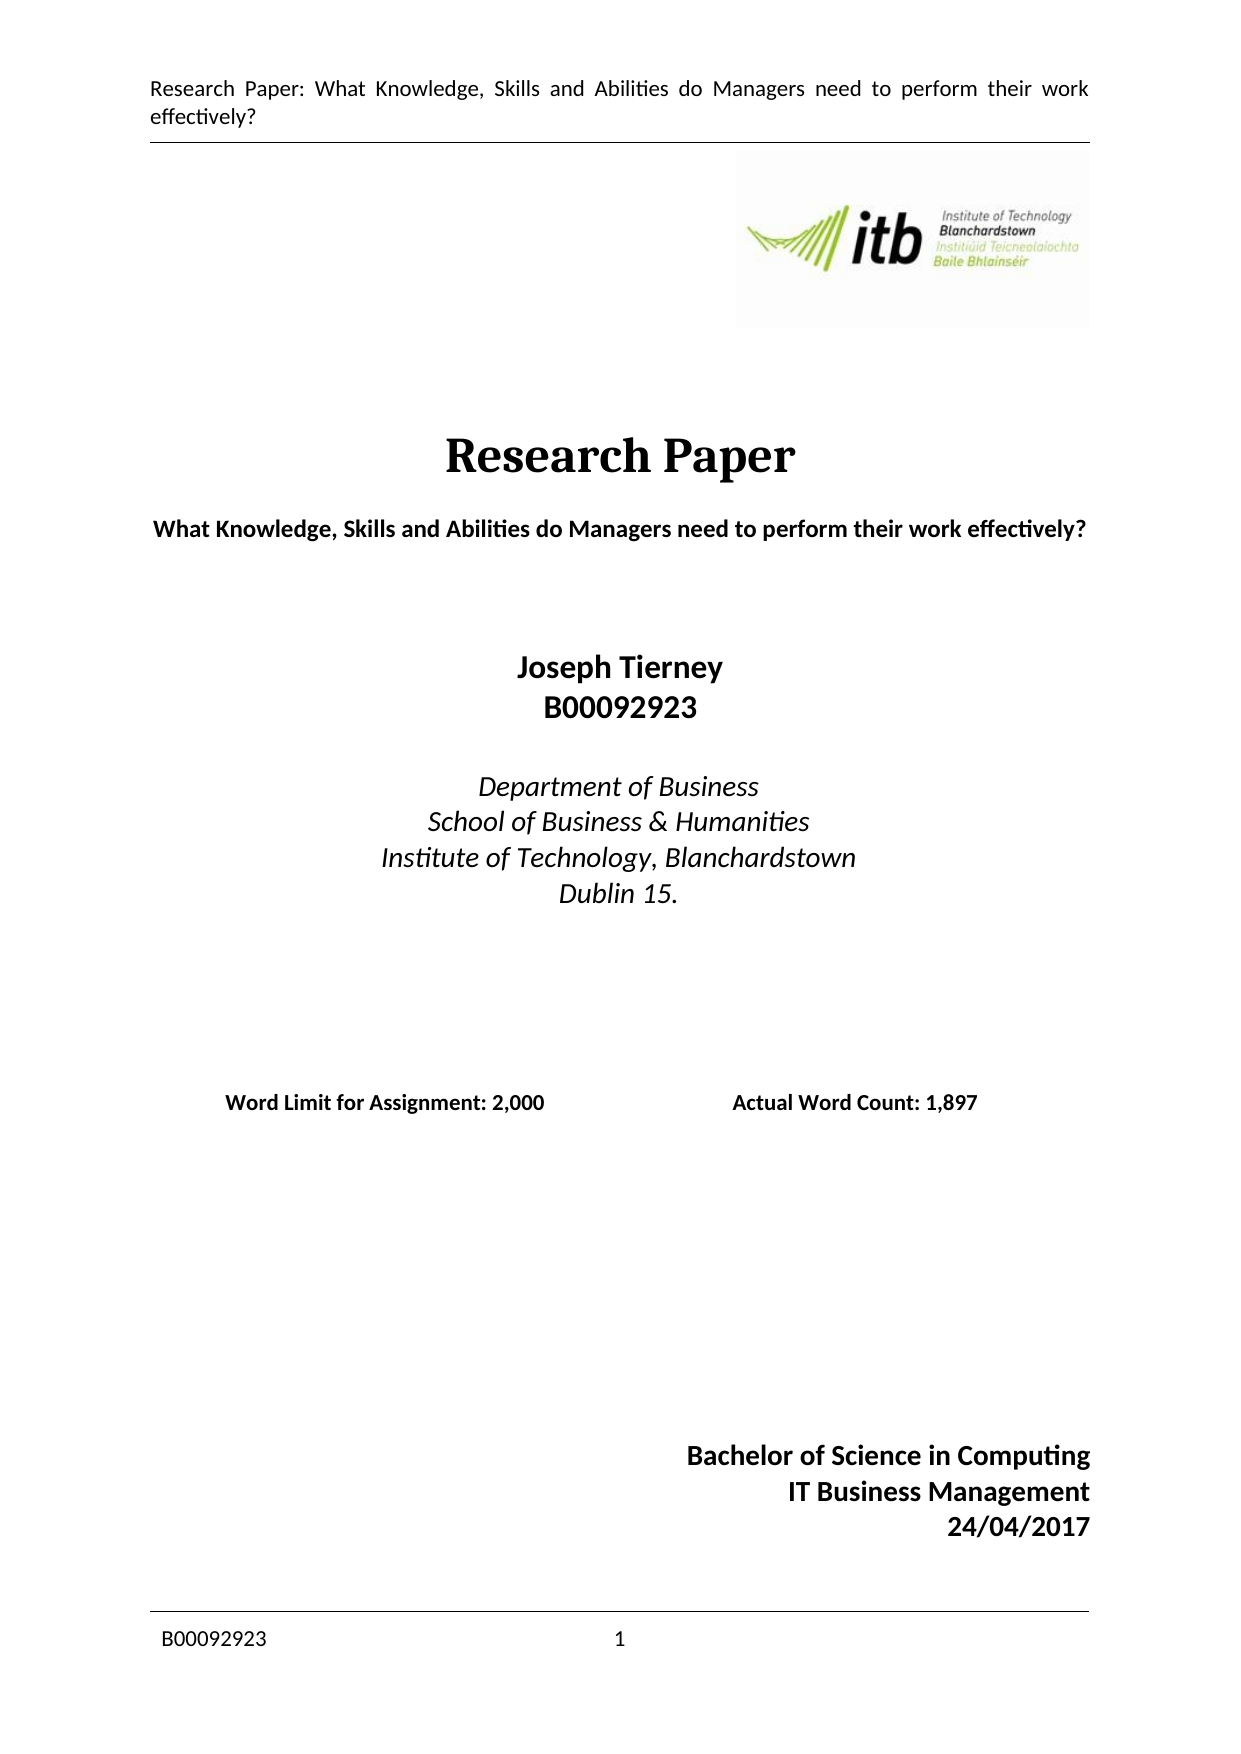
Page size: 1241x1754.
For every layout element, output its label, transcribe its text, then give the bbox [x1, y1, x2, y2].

text IT Business Management [150, 1473, 1090, 1508]
table_header Word Limit for Assignment: 2,000 [150, 1089, 620, 1116]
text What Knowledge, Skills and Abilities do Managers need to perform their work effectively? [150, 514, 1090, 544]
text B00092923 [150, 686, 1090, 727]
text Joseph Tierney [150, 646, 1090, 686]
text Department of Business [150, 768, 1090, 803]
text Institute of Technology, Blanchardstown [150, 839, 1090, 875]
text Dublin 15. [150, 875, 1090, 910]
table_header Actual Word Count: 1,897 [620, 1089, 1090, 1116]
picture [736, 150, 1091, 328]
text Research Paper [150, 427, 1090, 485]
text Bachelor of Science in Computing [150, 1437, 1090, 1473]
text School of Business & Humanities [150, 803, 1090, 839]
text 24/04/2017 [150, 1508, 1090, 1544]
